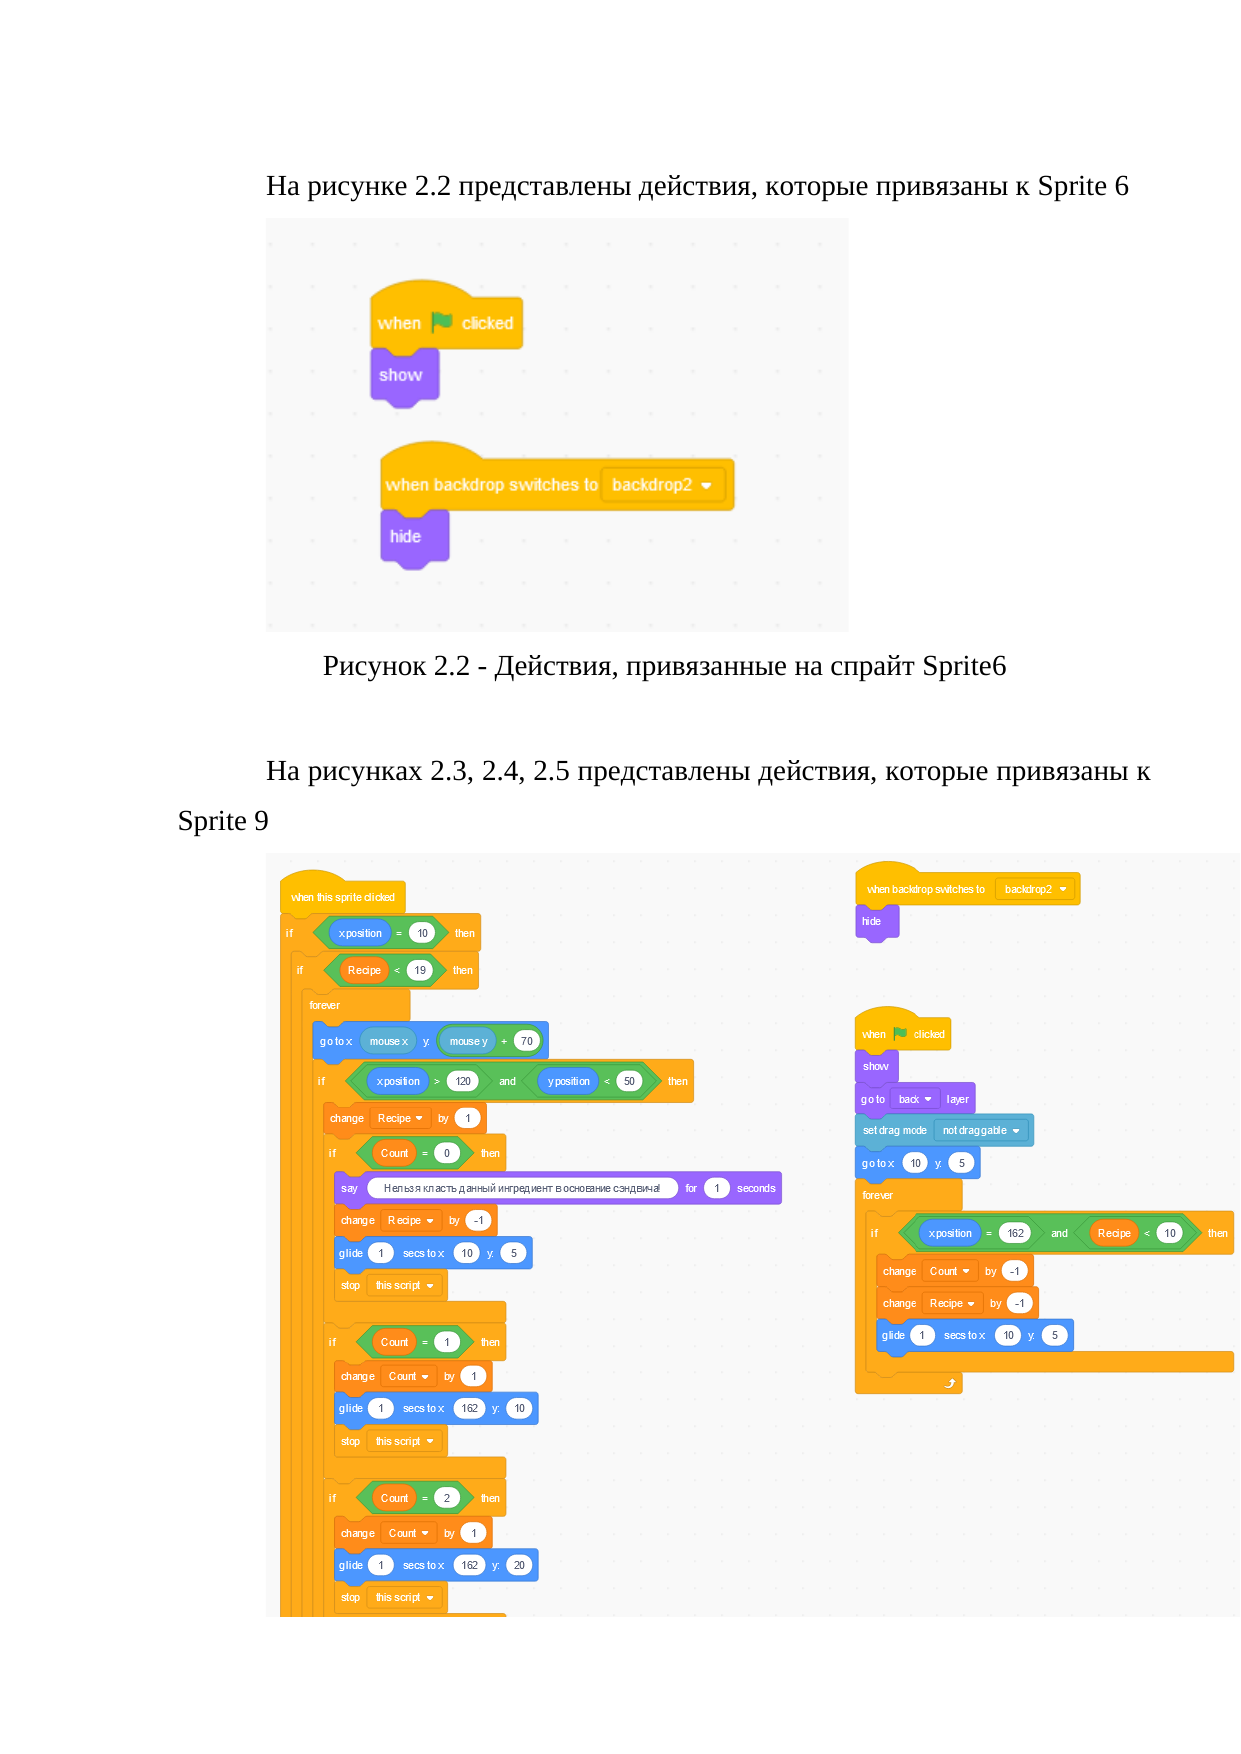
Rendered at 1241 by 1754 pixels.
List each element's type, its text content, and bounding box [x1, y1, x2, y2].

picture [265, 853, 1241, 1617]
picture [265, 218, 849, 632]
text На рисунке 2.2 представлены действия, которые привязаны к Sprite 6 [177, 168, 1152, 202]
text На рисунках 2.3, 2.4, 2.5 представлены действия, которые привязаны к Sprite 9 [177, 753, 1152, 837]
